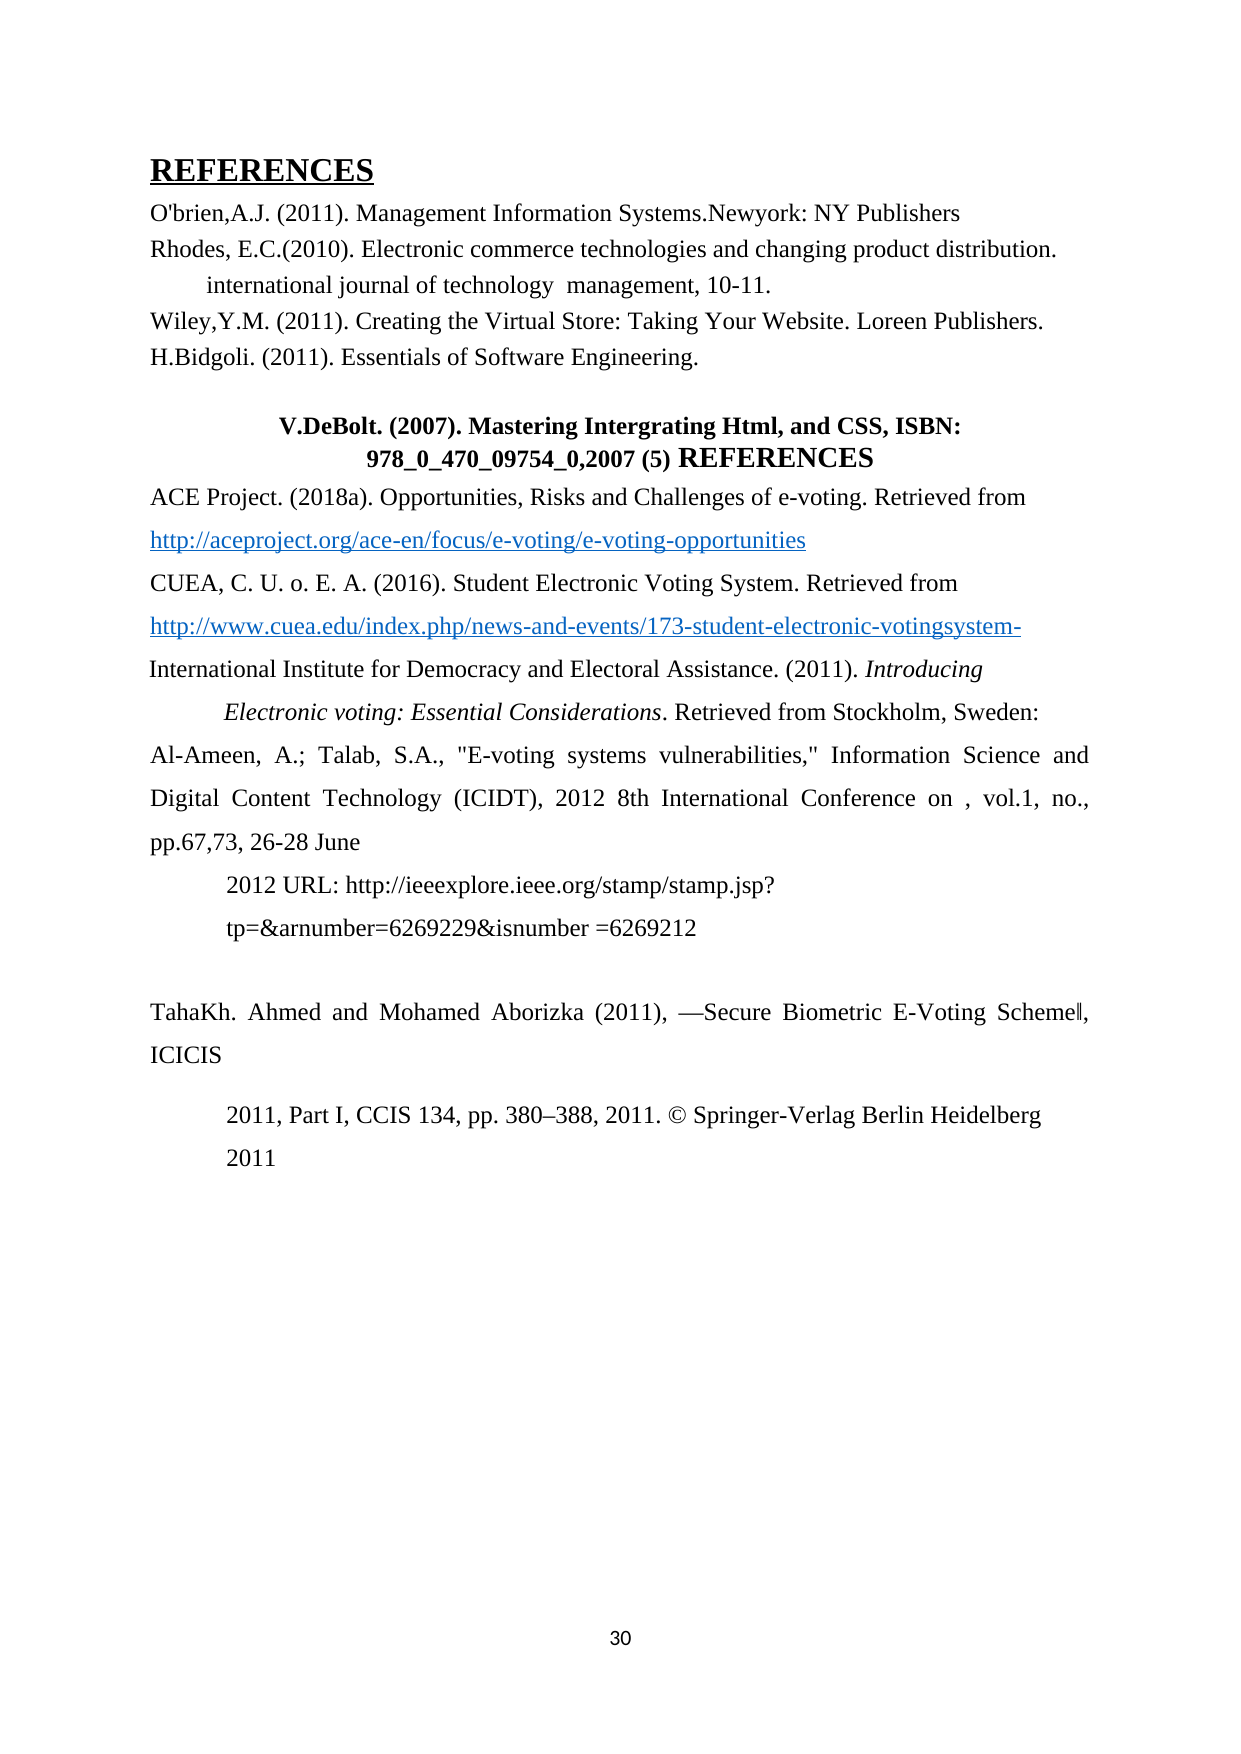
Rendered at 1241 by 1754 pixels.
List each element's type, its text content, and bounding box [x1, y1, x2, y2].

text Al-Ameen, A.; Talab, S.A., "E-voting systems vulnerabilities," Information Science and Digital Content Technology (ICIDT), 2012 8th International Conference on , vol.1, no., pp.67,73, 26-28 June [150, 740, 1090, 855]
subtitle V.DeBolt. (2007). Mastering Intergrating Html, and CSS, ISBN: 978_0_470_09754_0,2007 (5) REFERENCES [150, 411, 1090, 473]
text H.Bidgoli. (2011). Essentials of Software Engineering. [150, 342, 1090, 370]
text CUEA, C. U. o. E. A. (2016). Student Electronic Voting System. Retrieved from http://www.cuea.edu/index.php/news-and-events/173-student-electronic-votingsystem- [150, 568, 1090, 640]
text ACE Project. (2018a). Opportunities, Risks and Challenges of e-voting. Retrieved from http://aceproject.org/ace-en/focus/e-voting/e-voting-opportunities [150, 482, 1090, 553]
text 2011, Part I, CCIS 134, pp. 380–388, 2011. © Springer-Verlag Berlin Heidelberg 2011 [226, 1100, 1090, 1172]
text Rhodes, E.C.(2010). Electronic commerce technologies and changing product distribution. [150, 234, 1090, 263]
text International Institute for Democracy and Electoral Assistance. (2011). Introducing Electronic voting: Essential Considerations. Retrieved from Stockholm, Sweden: [148, 654, 1084, 726]
text TahaKh. Ahmed and Mohamed Aborizka (2011), ―Secure Biometric E-Voting Scheme‖, ICICIS [150, 997, 1090, 1068]
text international journal of technology management, 10-11. [150, 270, 1090, 298]
text 2012 URL: http://ieeexplore.ieee.org/stamp/stamp.jsp?tp=&arnumber=6269229&isnumber =6269212 [226, 870, 1090, 942]
text REFERENCES [150, 150, 1090, 188]
text O'brien,A.J. (2011). Management Information Systems.Newyork: NY Publishers [150, 198, 1090, 227]
text Wiley,Y.M. (2011). Creating the Virtual Store: Taking Your Website. Loreen Publishers. [150, 306, 1090, 334]
